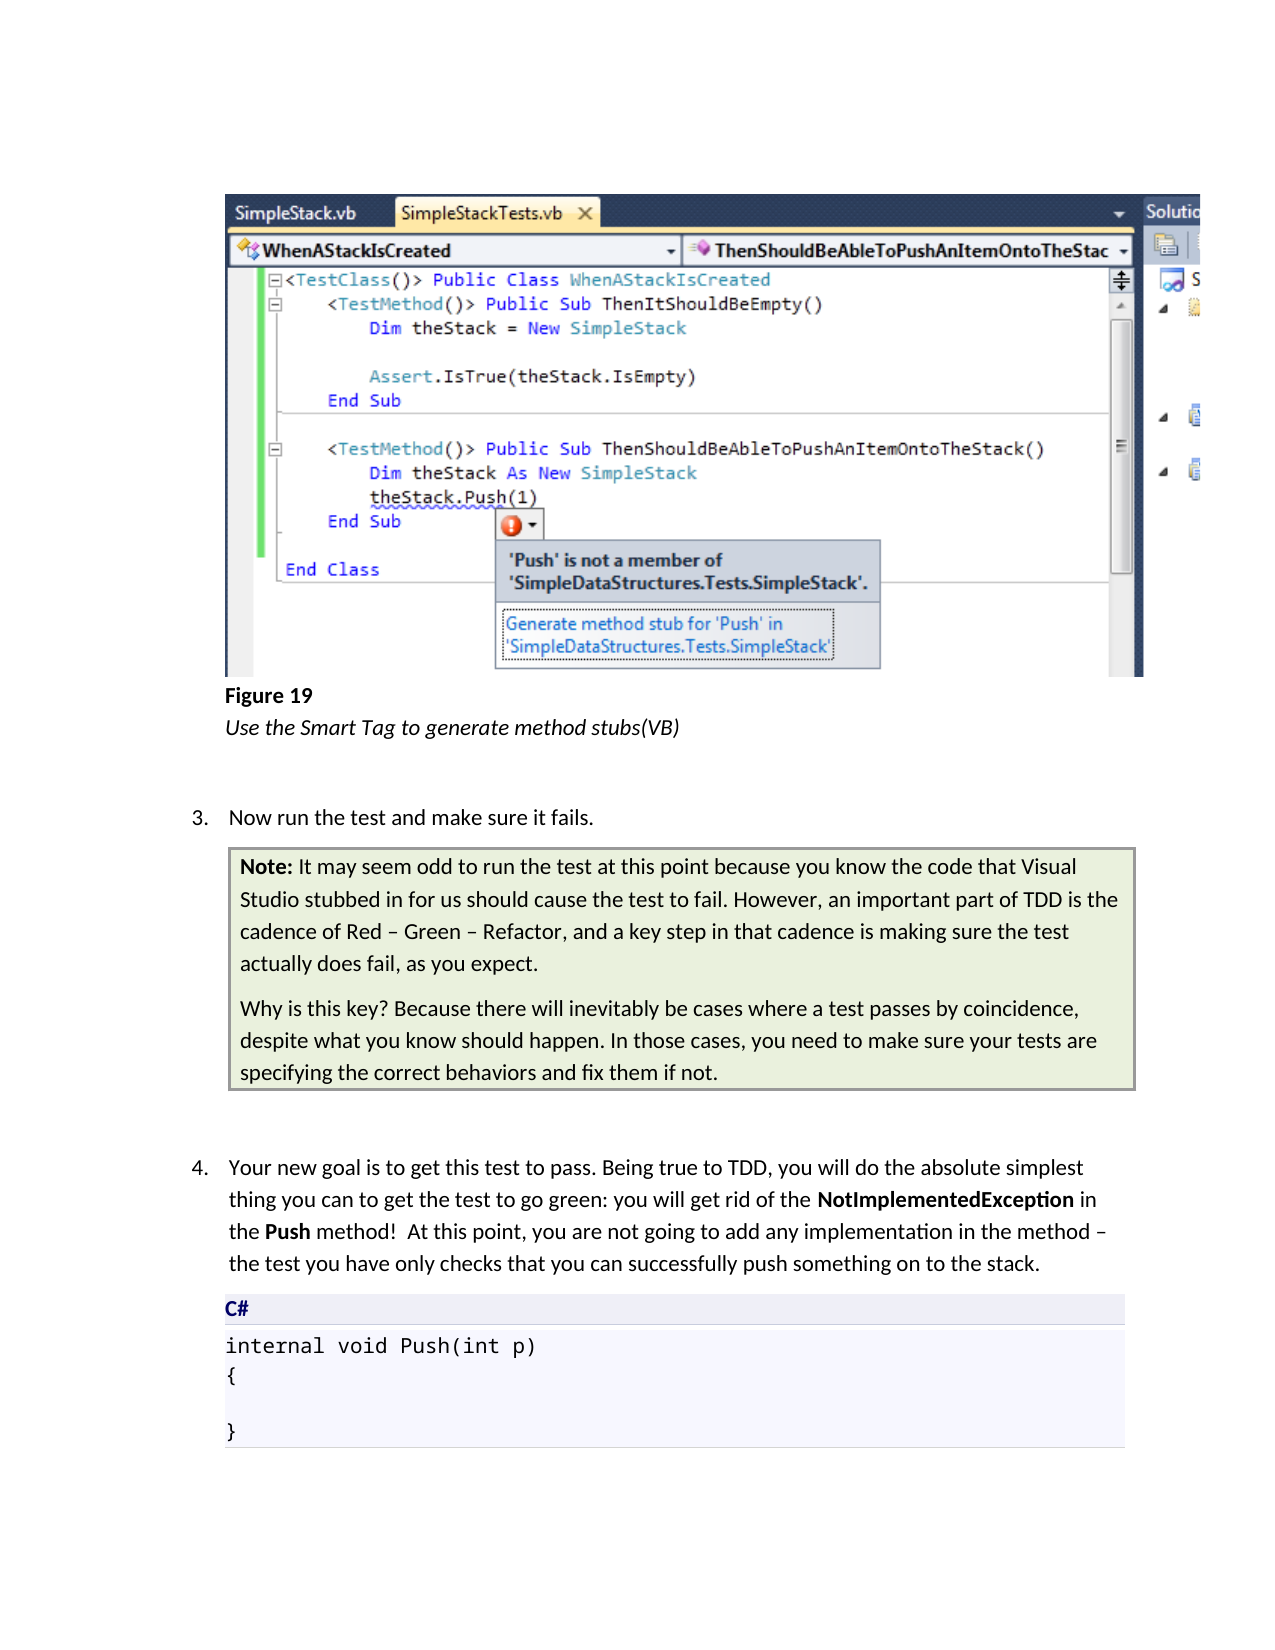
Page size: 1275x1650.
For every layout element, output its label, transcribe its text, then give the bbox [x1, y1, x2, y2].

text Use the Smart Tag to generate method stubs(VB) [225, 713, 1125, 741]
list Your new goal is to get this test to pass. Being true to TDD, you will do the absolute simplest thing you can to get the test to go green: you will get rid of the NotImplementedException in the Push method! At this point, you are not going to add any implementation in the method – the test you have only checks that you can successfully push something on to the stack. [191, 1153, 1125, 1277]
text Figure 19 [225, 681, 1125, 709]
text Note: It may seem odd to run the test at this point because you know the code that Visual Studio stubbed in for us should cause the test to fail. However, an important part of TDD is the cadence of Red – Green – Refactor, and a key step in that cadence is making sure the test actually does fail, as you expect. [231, 850, 1133, 977]
text Why is this key? Because there will inevitably be cases where a test passes by coincidence, despite what you know should happen. In those cases, you need to make sure your tests are specifying the correct behaviors and fix them if not. [231, 988, 1133, 1088]
text { [225, 1357, 1125, 1386]
picture [225, 194, 1200, 677]
list Now run the test and make sure it fails. [191, 803, 1125, 831]
text } [225, 1414, 1125, 1447]
text C# [225, 1294, 1125, 1324]
text internal void Push(int p) [225, 1330, 1125, 1357]
